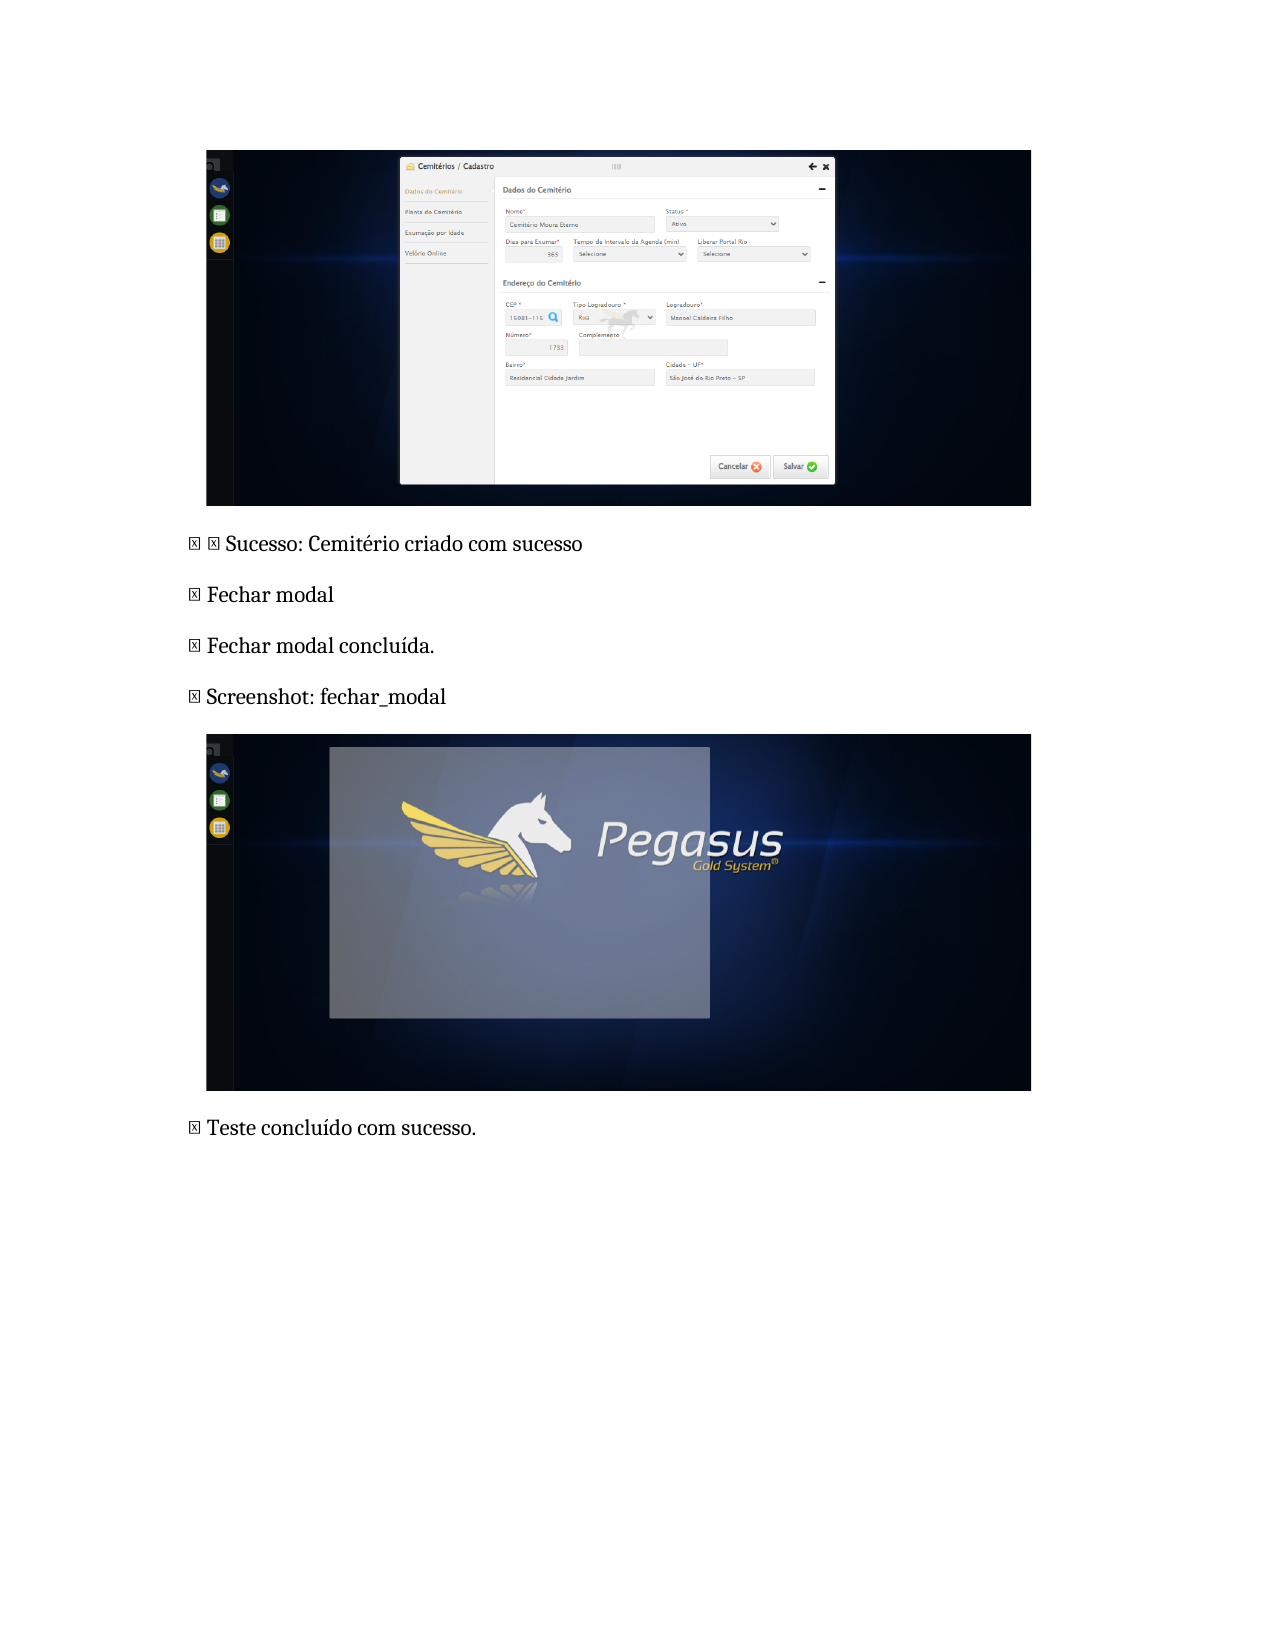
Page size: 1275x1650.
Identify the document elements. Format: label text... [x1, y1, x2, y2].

text 📢 ✅ Sucesso: Cemitério criado com sucesso [187, 530, 1087, 557]
text 📸 Screenshot: fechar_modal [187, 683, 1087, 710]
picture [206, 150, 1032, 506]
text ✅ Teste concluído com sucesso. [187, 1115, 1087, 1141]
text ✅ Fechar modal concluída. [187, 632, 1087, 659]
picture [206, 734, 1032, 1091]
text 🔄 Fechar modal [187, 581, 1087, 608]
